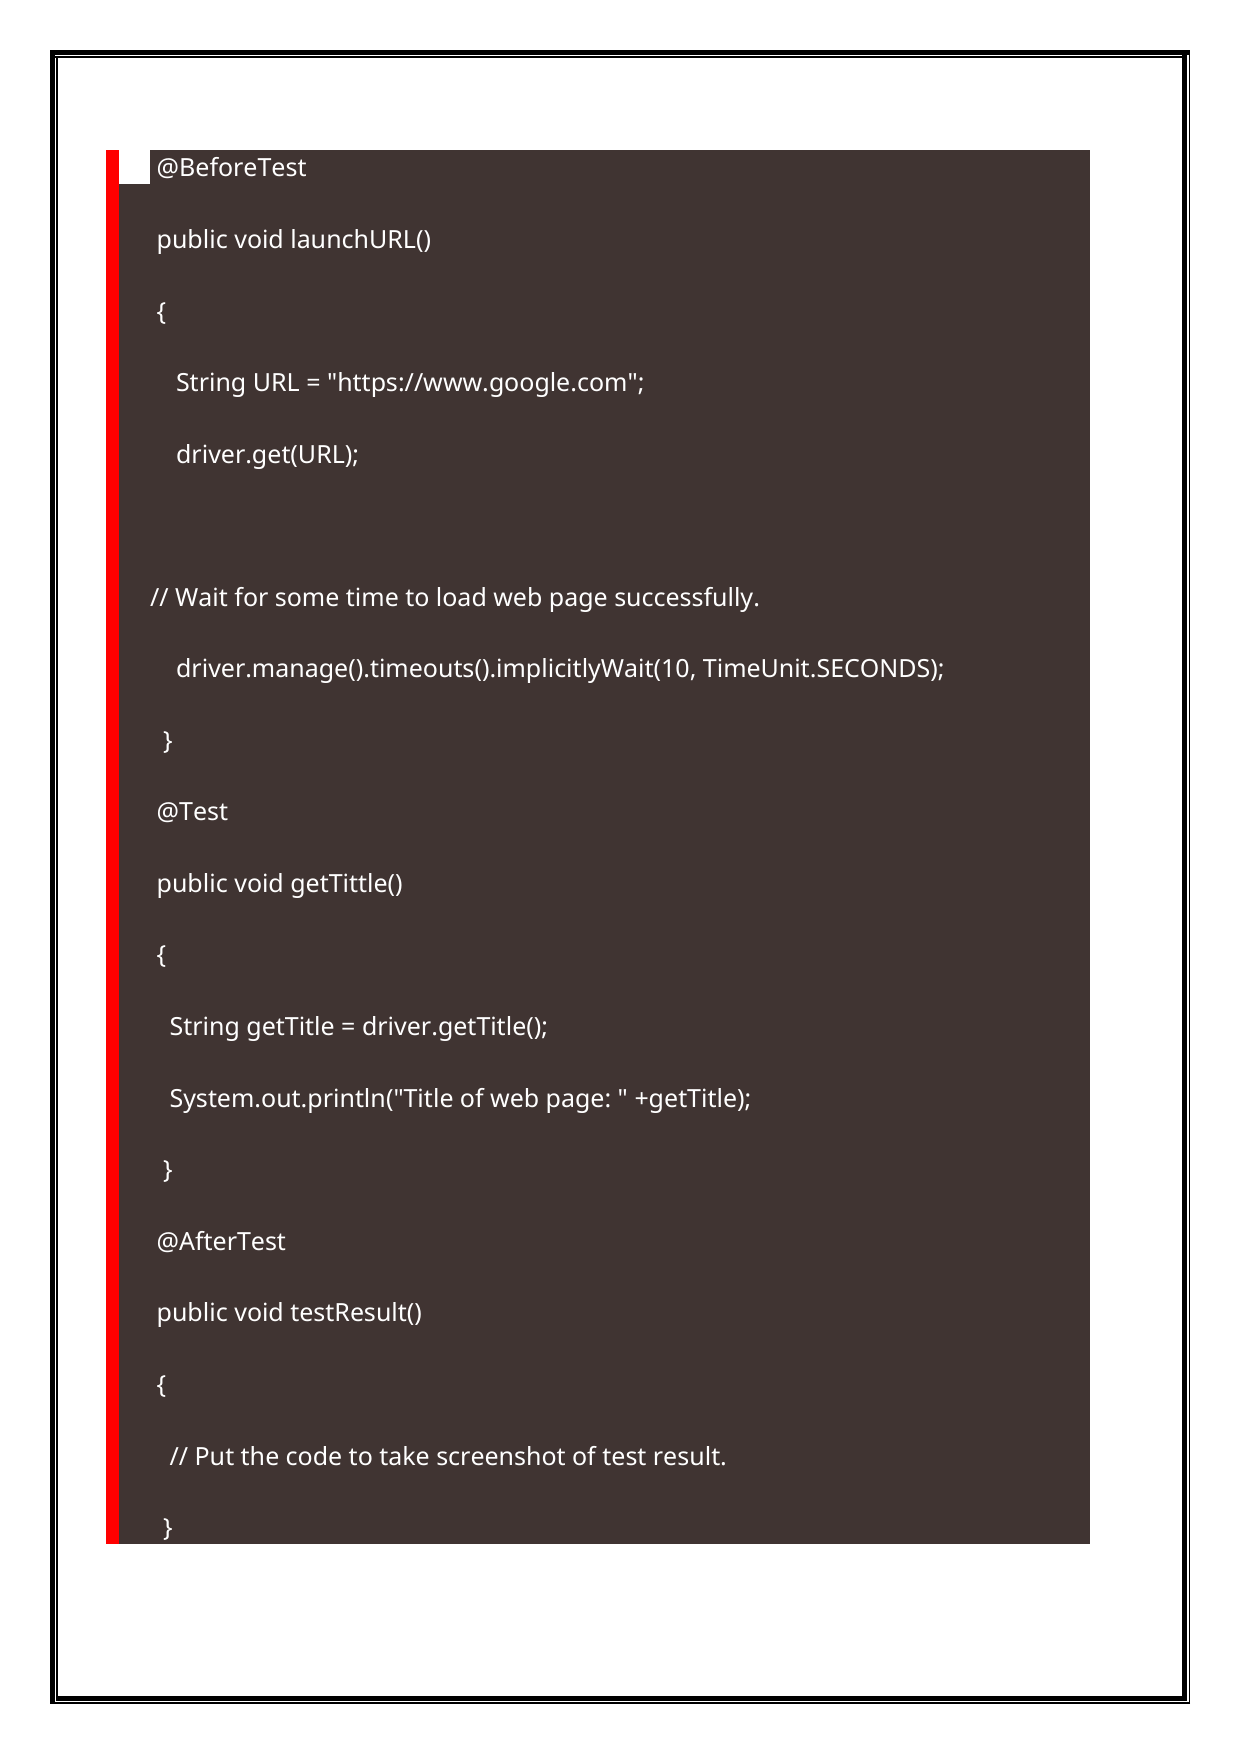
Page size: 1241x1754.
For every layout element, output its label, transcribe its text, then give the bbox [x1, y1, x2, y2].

text { [119, 1367, 1090, 1401]
text public void testResult() [119, 1295, 1090, 1329]
text @BeforeTest [150, 150, 1090, 184]
text { [119, 293, 1090, 327]
text } [119, 722, 1090, 757]
text String getTitle = driver.getTitle(); [119, 1009, 1090, 1043]
text @Test [119, 794, 1090, 828]
text // Put the code to take screenshot of test result. [119, 1438, 1090, 1472]
text public void getTittle() [119, 866, 1090, 900]
text public void launchURL() [119, 222, 1090, 256]
text String URL = "https://www.google.com"; [119, 365, 1090, 399]
text driver.manage().timeouts().implicitlyWait(10, TimeUnit.SECONDS); [119, 651, 1090, 685]
text } [119, 1152, 1090, 1186]
text @AfterTest [119, 1223, 1090, 1257]
text } [119, 1510, 1090, 1544]
text // Wait for some time to load web page successfully. [119, 579, 1090, 613]
text System.out.println("Title of web page: " +getTitle); [119, 1080, 1090, 1114]
text driver.get(URL); [119, 436, 1090, 470]
text { [119, 937, 1090, 971]
